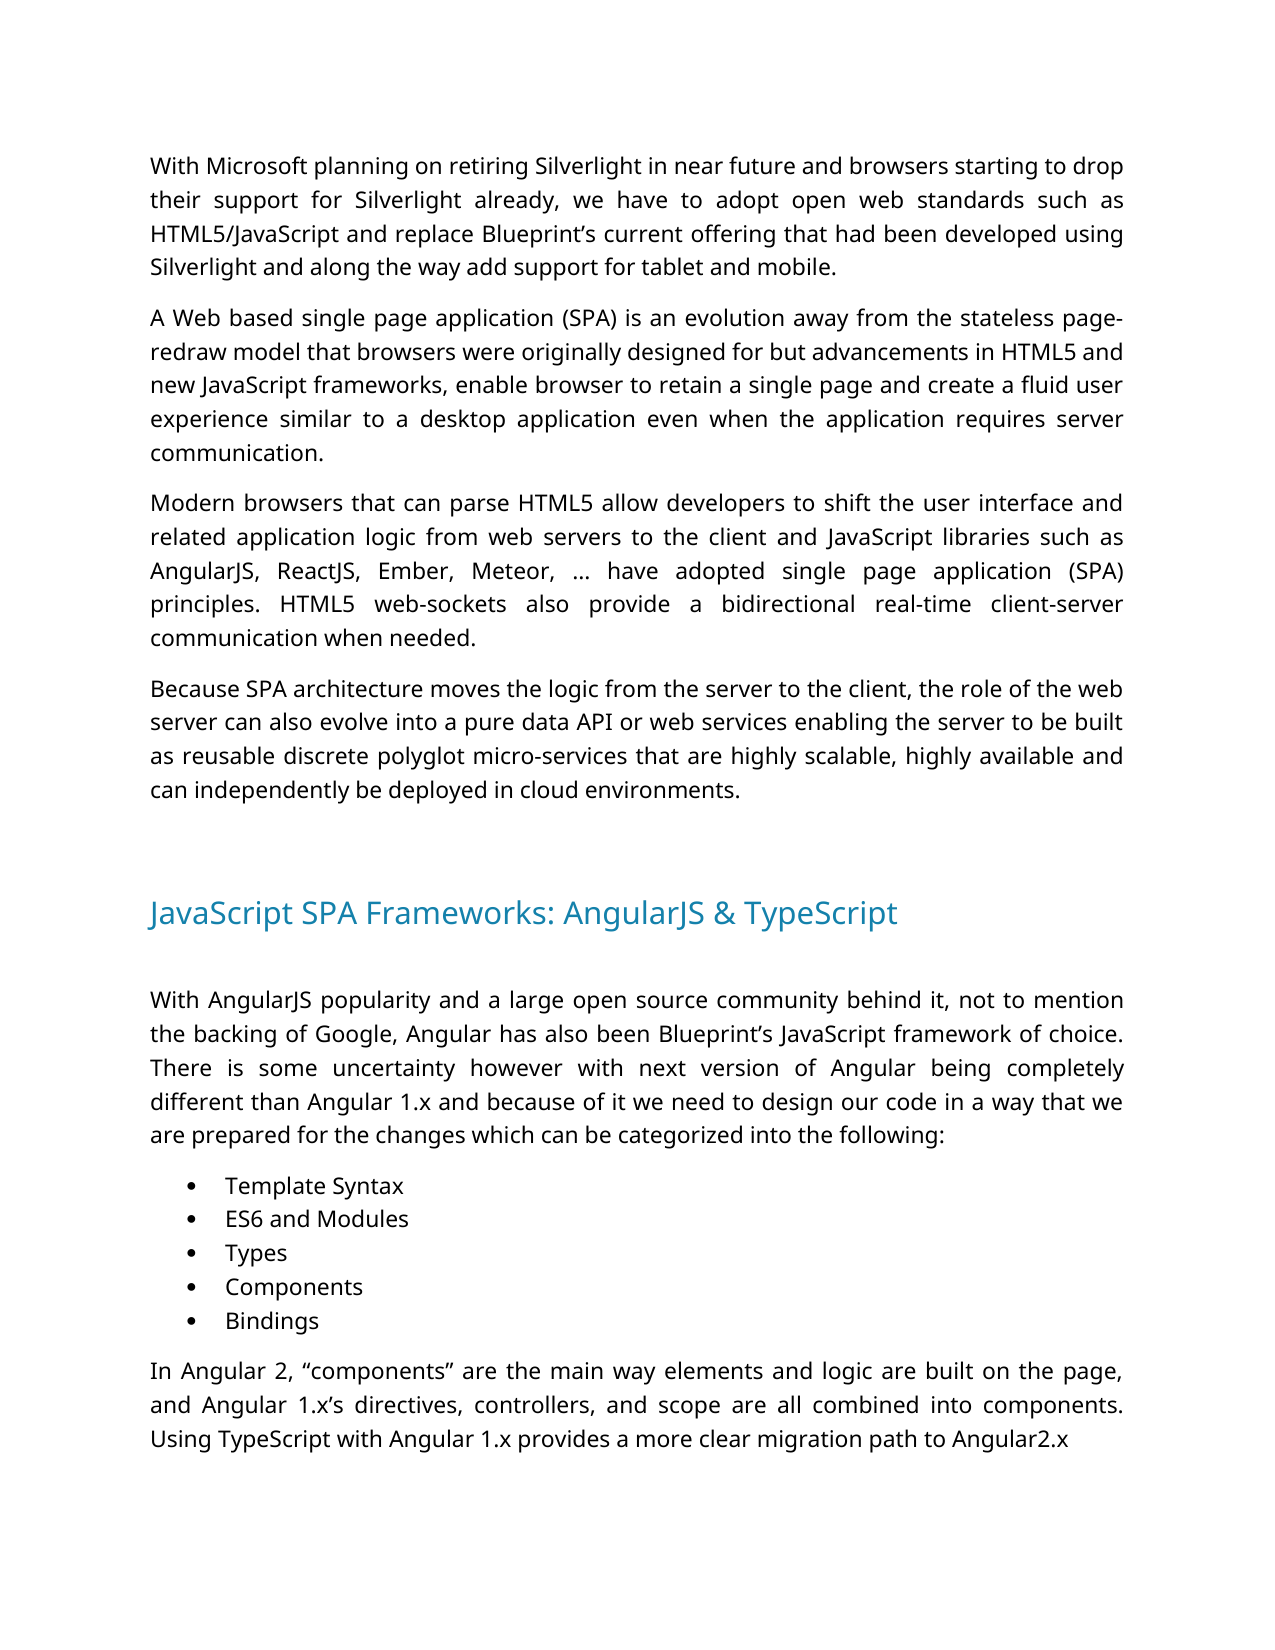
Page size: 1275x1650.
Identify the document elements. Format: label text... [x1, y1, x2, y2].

list Template Syntax [187, 1170, 1125, 1201]
subtitle JavaScript SPA Frameworks: AngularJS & TypeScript [150, 891, 1125, 934]
list Types [187, 1237, 1125, 1268]
text A Web based single page application (SPA) is an evolution away from the stateless page-redraw model that browsers were originally designed for but advancements in HTML5 and new JavaScript frameworks, enable browser to retain a single page and create a fluid user experience similar to a desktop application even when the application requires server communication. [150, 302, 1125, 468]
text With AngularJS popularity and a large open source community behind it, not to mention the backing of Google, Angular has also been Blueprint’s JavaScript framework of choice. There is some uncertainty however with next version of Angular being completely different than Angular 1.x and because of it we need to design our code in a way that we are prepared for the changes which can be categorized into the following: [150, 984, 1125, 1151]
text In Angular 2, “components” are the main way elements and logic are built on the page, and Angular 1.x’s directives, controllers, and scope are all combined into components. Using TypeScript with Angular 1.x provides a more clear migration path to Angular2.x [150, 1355, 1125, 1454]
list ES6 and Modules [187, 1203, 1125, 1235]
text Modern browsers that can parse HTML5 allow developers to shift the user interface and related application logic from web servers to the client and JavaScript libraries such as AngularJS, ReactJS, Ember, Meteor, … have adopted single page application (SPA) principles. HTML5 web-sockets also provide a bidirectional real-time client-server communication when needed. [150, 487, 1125, 653]
list Bindings [187, 1305, 1125, 1336]
list Components [187, 1271, 1125, 1302]
text With Microsoft planning on retiring Silverlight in near future and browsers starting to drop their support for Silverlight already, we have to adopt open web standards such as HTML5/JavaScript and replace Blueprint’s current offering that had been developed using Silverlight and along the way add support for tablet and mobile. [150, 150, 1125, 282]
text Because SPA architecture moves the logic from the server to the client, the role of the web server can also evolve into a pure data API or web services enabling the server to be built as reusable discrete polyglot micro-services that are highly scalable, highly available and can independently be deployed in cloud environments. [150, 672, 1125, 805]
